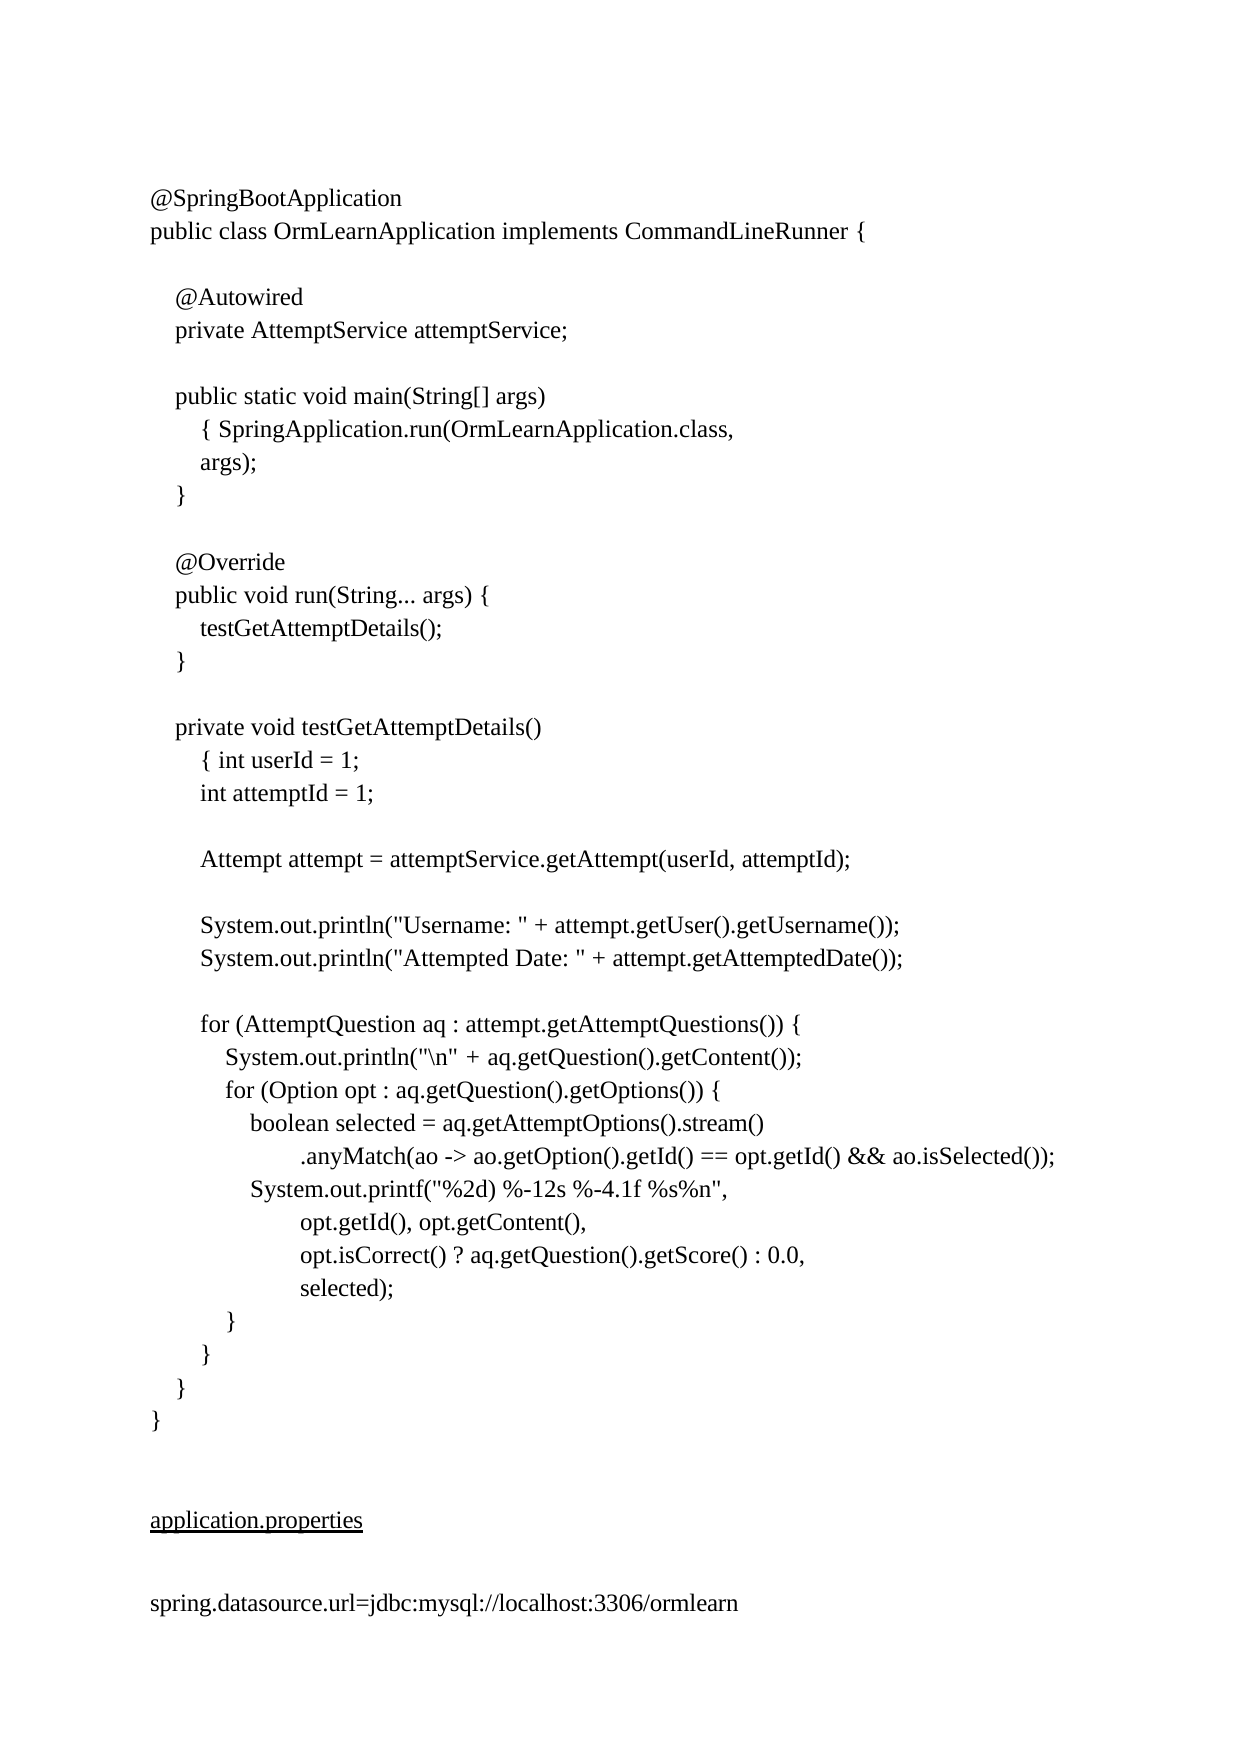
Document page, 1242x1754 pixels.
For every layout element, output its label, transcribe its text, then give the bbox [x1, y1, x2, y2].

text private AttemptService attemptService; [175, 315, 1094, 344]
text Attempt attempt = attemptService.getAttempt(userId, attemptId); [200, 844, 1094, 873]
text for (AttemptQuestion aq : attempt.getAttemptQuestions()) { System.out.println("\n" + aq.getQuestion().getContent()); for (Option opt : aq.getQuestion().getOptions()) { [200, 1009, 802, 1104]
text System.out.println("Username: " + attempt.getUser().getUsername()); System.out.println("Attempted Date: " + attempt.getAttemptedDate()); [200, 910, 1094, 972]
text int attemptId = 1; [200, 778, 1094, 807]
text opt.getId(), opt.getContent(), [300, 1207, 1094, 1236]
text } [200, 1339, 1094, 1368]
text } [175, 1373, 1094, 1401]
text public static void main(String[] args) { SpringApplication.run(OrmLearnApplication.class, args); [175, 381, 779, 476]
text application.properties spring.datasource.url=jdbc:mysql://localhost:3306/ormlearn [150, 1505, 805, 1616]
text } [150, 1406, 1094, 1434]
text } [175, 646, 1094, 674]
text } [175, 480, 1094, 509]
text private void testGetAttemptDetails() { int userId = 1; [175, 712, 580, 773]
text public void run(String... args) { testGetAttemptDetails(); [175, 580, 609, 641]
text @Override [175, 547, 1094, 575]
text @SpringBootApplication [150, 183, 1094, 212]
text } [225, 1306, 1094, 1335]
text public class OrmLearnApplication implements CommandLineRunner { [150, 216, 1094, 245]
text boolean selected = aq.getAttemptOptions().stream() [250, 1108, 1094, 1137]
text @Autowired [175, 282, 1094, 311]
text .anyMatch(ao -> ao.getOption().getId() == opt.getId() && ao.isSelected()); System.out.printf("%2d) %-12s %-4.1f %s%n", [250, 1141, 1056, 1203]
text opt.isCorrect() ? aq.getQuestion().getScore() : 0.0, selected); [300, 1240, 805, 1302]
